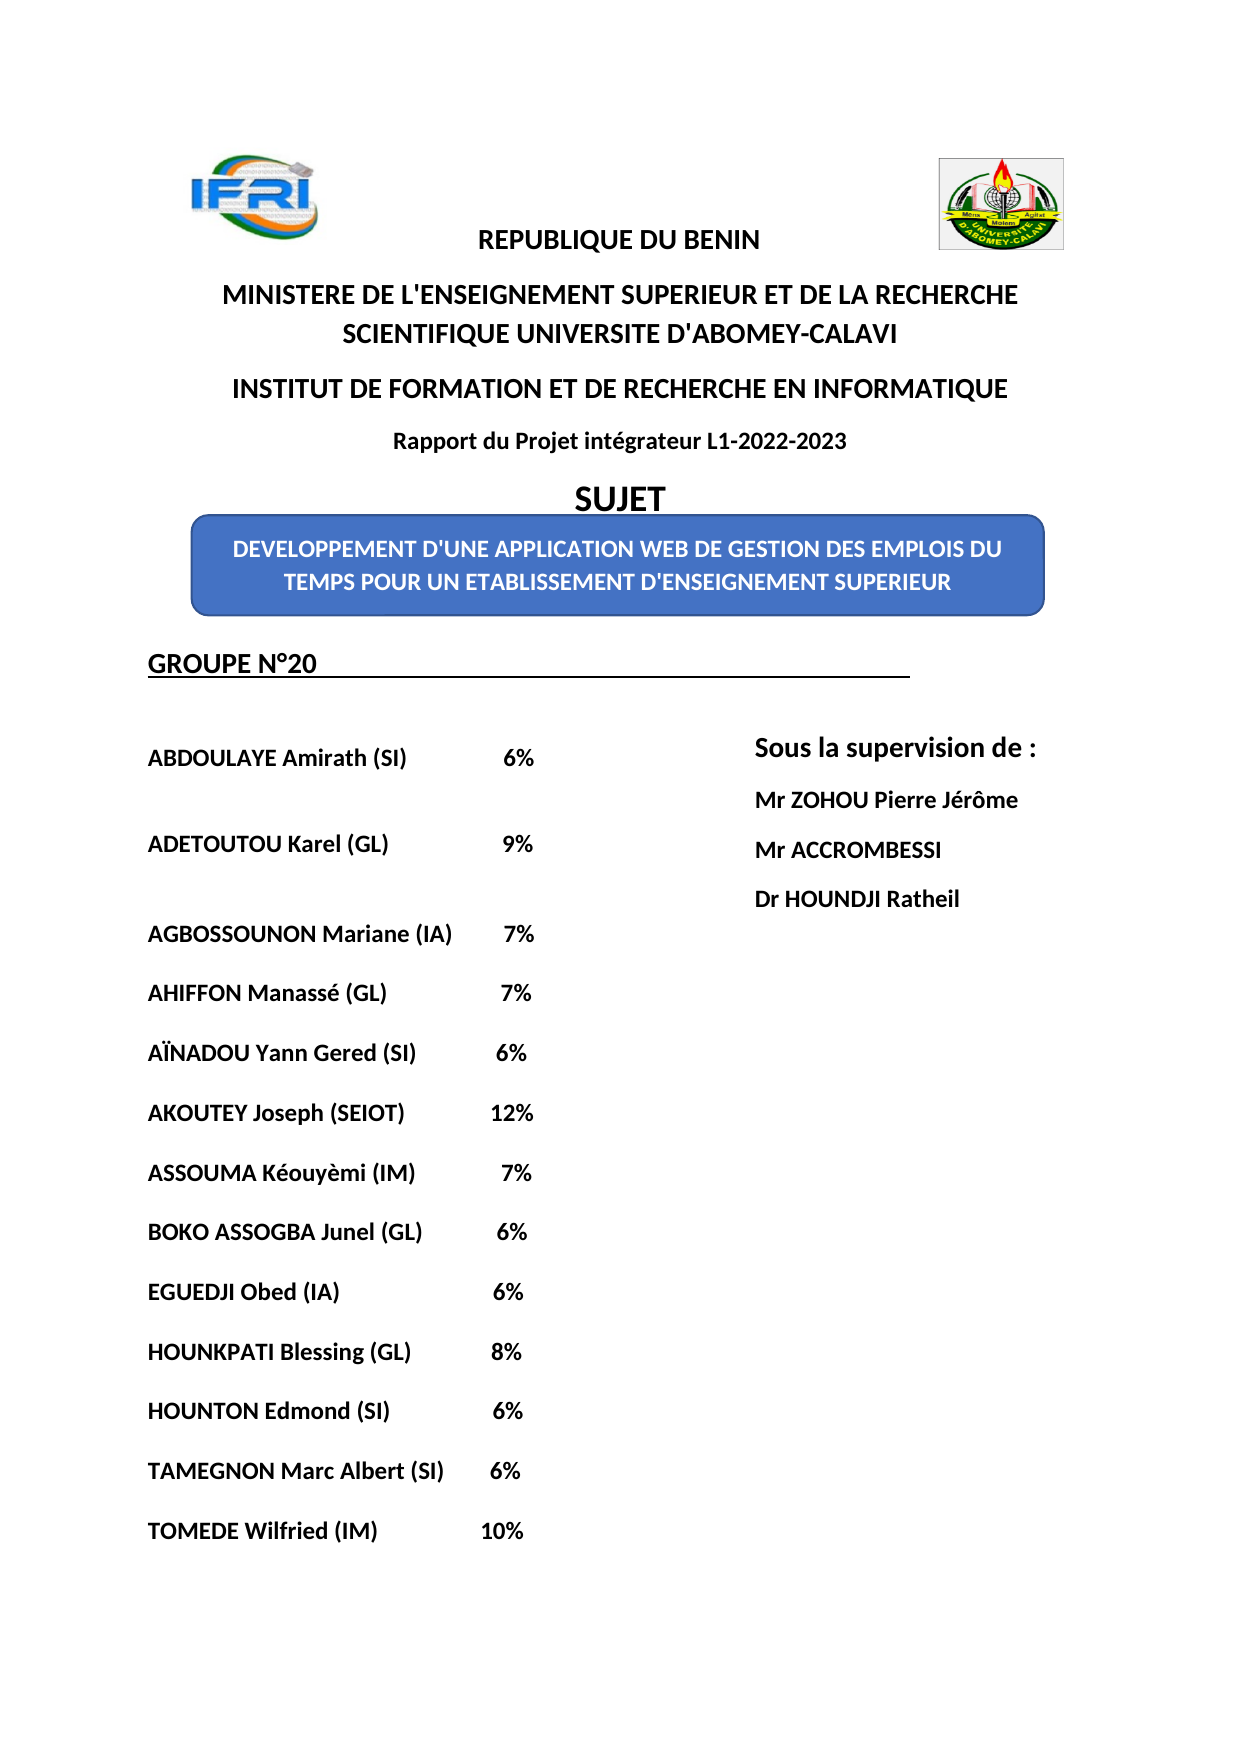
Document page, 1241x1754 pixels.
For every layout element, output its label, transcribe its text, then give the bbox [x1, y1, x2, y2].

text AÏNADOU Yann Gered (SI) 6% [148, 1037, 1093, 1068]
text INSTITUT DE FORMATION ET DE RECHERCHE EN INFORMATIQUE [148, 370, 1093, 406]
picture [938, 158, 1064, 250]
text SUJET [148, 475, 1093, 521]
text TOMEDE Wilfried (IM) 10% [148, 1515, 1093, 1545]
text TAMEGNON Marc Albert (SI) 6% [148, 1455, 1093, 1486]
picture [183, 147, 327, 250]
text HOUNTON Edmond (SI) 6% [148, 1395, 1093, 1426]
text HOUNKPATI Blessing (GL) 8% [148, 1336, 1093, 1366]
text ADETOUTOU Karel (GL) 9% [148, 828, 1093, 858]
text ASSOUMA Kéouyèmi (IM) 7% [148, 1157, 1093, 1187]
text ABDOULAYE Amirath (SI) 6% [148, 742, 1093, 772]
text EGUEDJI Obed (IA) 6% [148, 1276, 1093, 1307]
text Rapport du Projet intégrateur L1-2022-2023 [148, 425, 1093, 456]
text BOKO ASSOGBA Junel (GL) 6% [148, 1216, 1093, 1247]
text AKOUTEY Joseph (SEIOT) 12% [148, 1097, 1093, 1127]
text MINISTERE DE L'ENSEIGNEMENT SUPERIEUR ET DE LA RECHERCHE SCIENTIFIQUE UNIVERSITE D'ABOMEY-CALAVI [148, 276, 1093, 351]
text AGBOSSOUNON Mariane (IA) 7% [148, 918, 1093, 948]
text AHIFFON Manassé (GL) 7% [148, 978, 1093, 1008]
text GROUPE N°20 [148, 645, 1093, 681]
